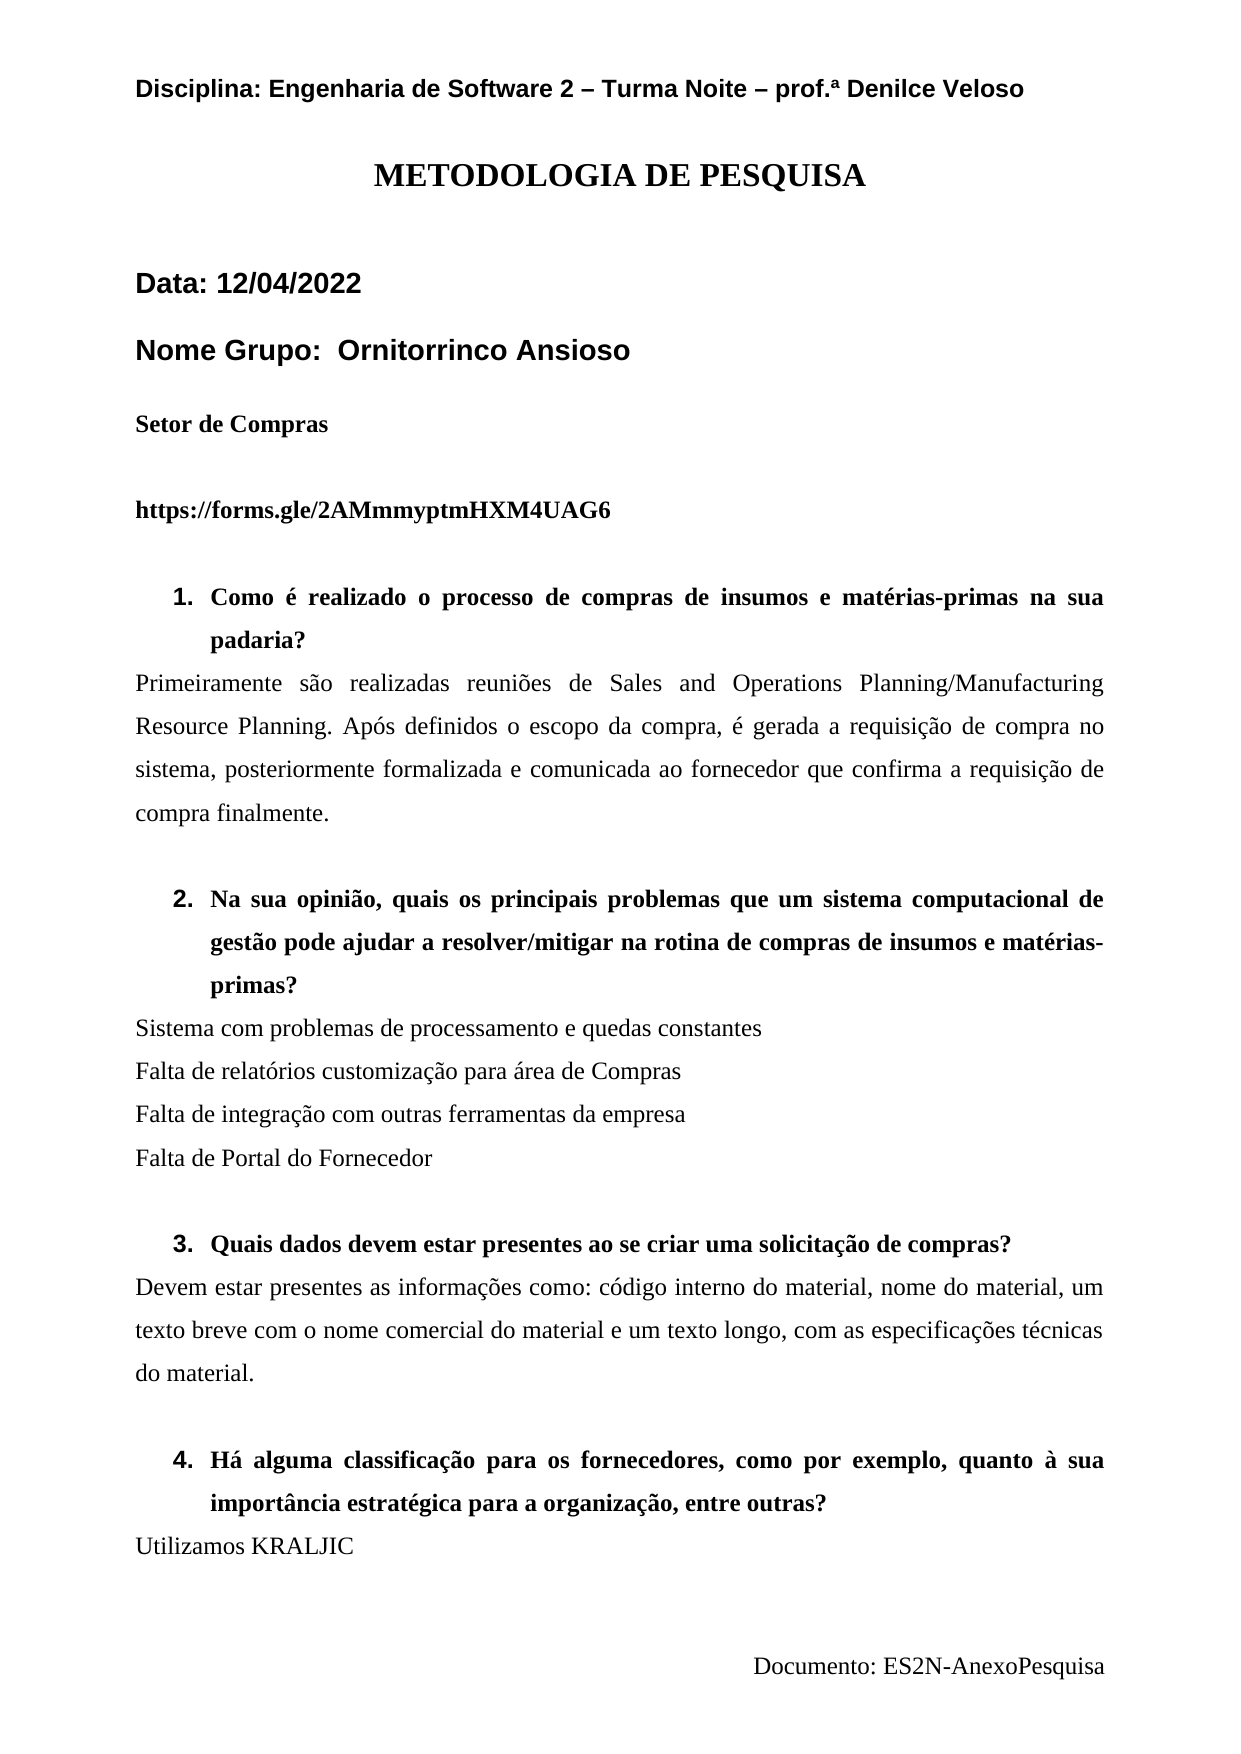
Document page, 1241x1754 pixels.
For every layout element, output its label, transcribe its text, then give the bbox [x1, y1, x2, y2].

text Setor de Compras [135, 409, 1105, 438]
list Há alguma classificação para os fornecedores, como por exemplo, quanto à sua importância estratégica para a organização, entre outras? [173, 1445, 1105, 1517]
text Data: 12/04/2022 [135, 266, 1105, 299]
text https://forms.gle/2AMmmyptmHXM4UAG6 [135, 496, 1105, 524]
text Falta de relatórios customização para área de Compras [135, 1056, 1105, 1085]
text Utilizamos KRALJIC [135, 1531, 1105, 1560]
list Na sua opinião, quais os principais problemas que um sistema computacional de gestão pode ajudar a resolver/mitigar na rotina de compras de insumos e matérias-primas? [173, 884, 1105, 999]
list Quais dados devem estar presentes ao se criar uma solicitação de compras? [173, 1229, 1105, 1258]
text METODOLOGIA DE PESQUISA [135, 155, 1105, 194]
list Como é realizado o processo de compras de insumos e matérias-primas na sua padaria? [173, 582, 1105, 654]
text Sistema com problemas de processamento e quedas constantes [135, 1013, 1105, 1042]
text Falta de Portal do Fornecedor [135, 1143, 1105, 1171]
text Falta de integração com outras ferramentas da empresa [135, 1099, 1105, 1128]
text Nome Grupo: Ornitorrinco Ansioso [135, 333, 1105, 366]
text Devem estar presentes as informações como: código interno do material, nome do material, um texto breve com o nome comercial do material e um texto longo, com as especificações técnicas do material. [135, 1272, 1105, 1387]
text Primeiramente são realizadas reuniões de Sales and Operations Planning/Manufacturing Resource Planning. Após definidos o escopo da compra, é gerada a requisição de compra no sistema, posteriormente formalizada e comunicada ao fornecedor que confirma a requisição de compra finalmente. [135, 668, 1105, 826]
